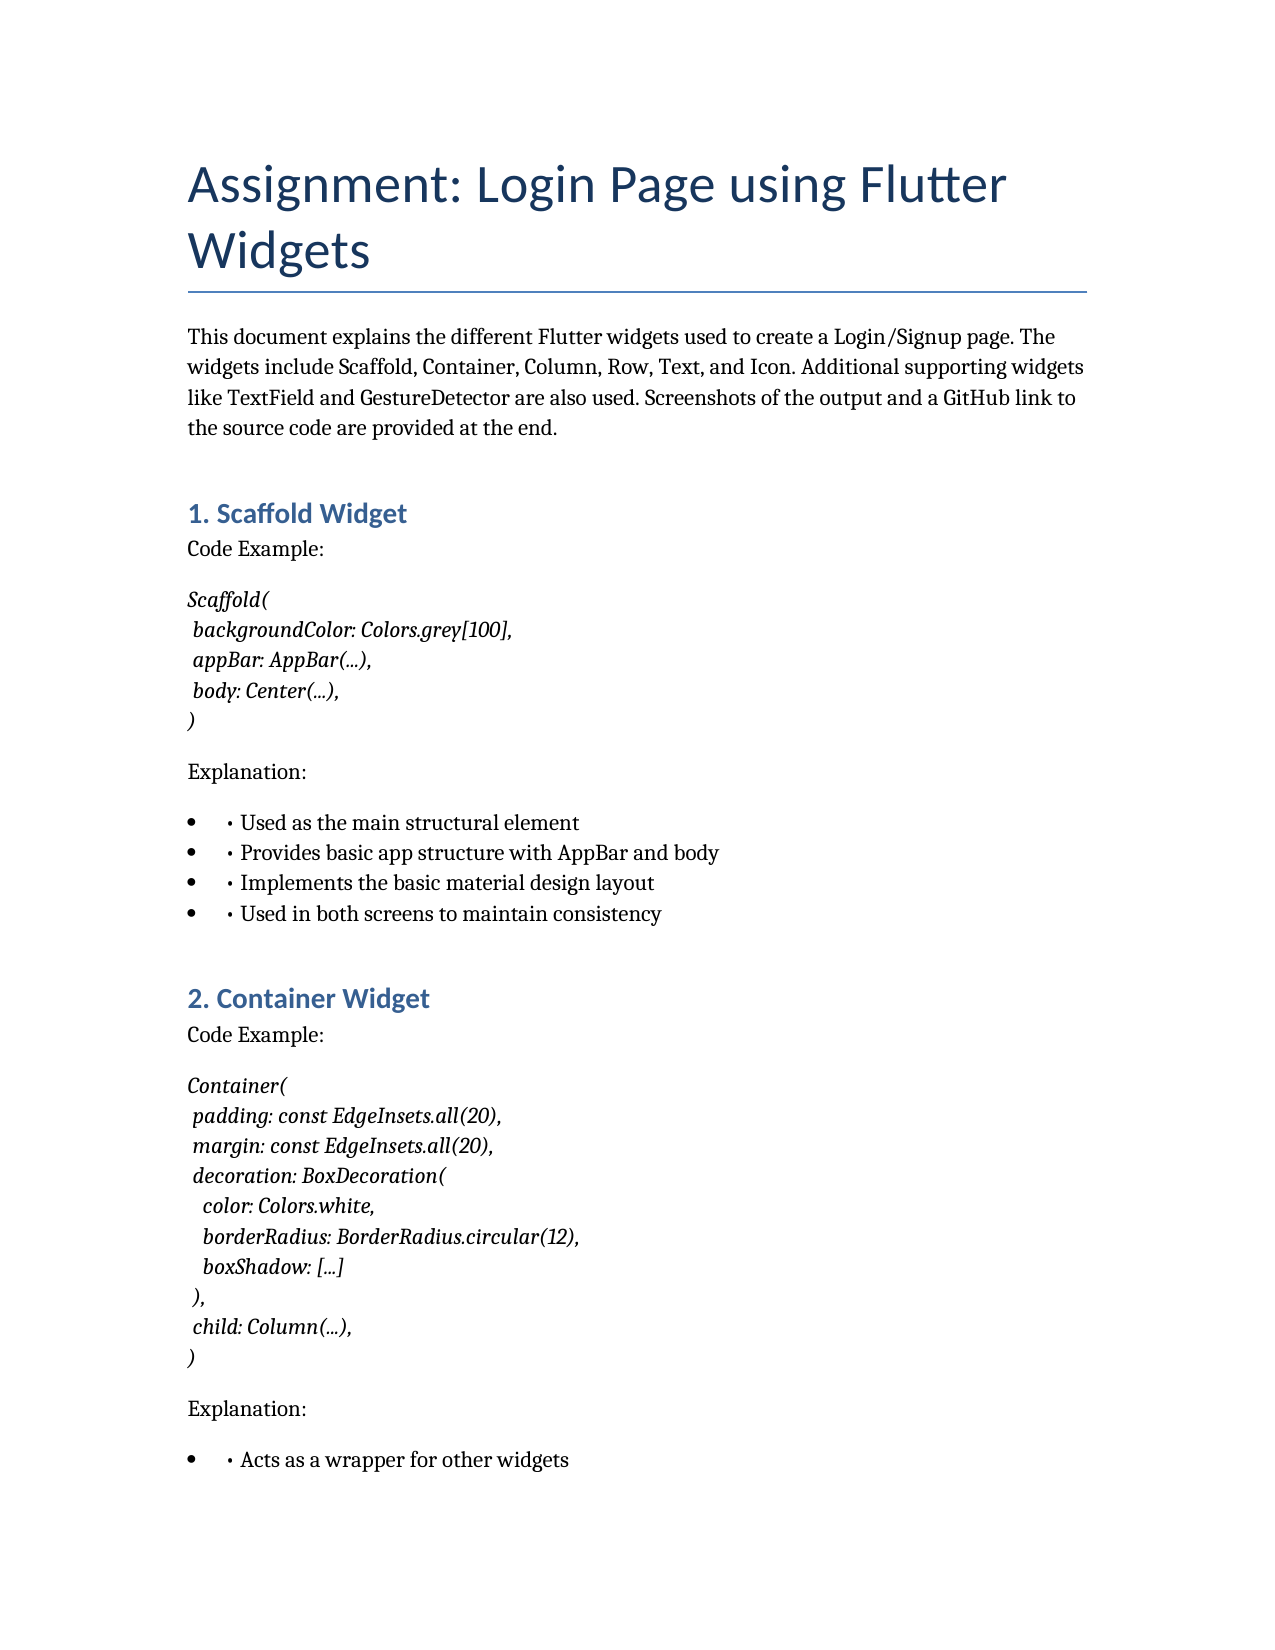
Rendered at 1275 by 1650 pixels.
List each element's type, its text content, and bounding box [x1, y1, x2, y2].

text Container( padding: const EdgeInsets.all(20), margin: const EdgeInsets.all(20), decoration: BoxDecoration( color: Colors.white, borderRadius: BorderRadius.circular(12), boxShadow: [...] ), child: Column(...), ) [187, 1072, 1087, 1371]
text Code Example: [187, 1021, 1087, 1048]
text Scaffold( backgroundColor: Colors.grey[100], appBar: AppBar(...), body: Center(...), ) [187, 587, 1087, 734]
subtitle 1. Scaffold Widget [187, 495, 1087, 530]
title Assignment: Login Page using Flutter Widgets [187, 150, 1087, 293]
list • Acts as a wrapper for other widgets [187, 1446, 1087, 1473]
list • Used as the main structural element [187, 810, 1087, 836]
list • Implements the basic material design layout [187, 870, 1087, 896]
text Code Example: [187, 536, 1087, 562]
text This document explains the different Flutter widgets used to create a Login/Signup page. The widgets include Scaffold, Container, Column, Row, Text, and Icon. Additional supporting widgets like TextField and GestureDetector are also used. Screenshots of the output and a GitHub link to the source code are provided at the end. [187, 324, 1087, 441]
text Explanation: [187, 1395, 1087, 1422]
list • Provides basic app structure with AppBar and body [187, 840, 1087, 866]
list • Used in both screens to maintain consistency [187, 900, 1087, 927]
subtitle 2. Container Widget [187, 981, 1087, 1016]
text Explanation: [187, 759, 1087, 785]
